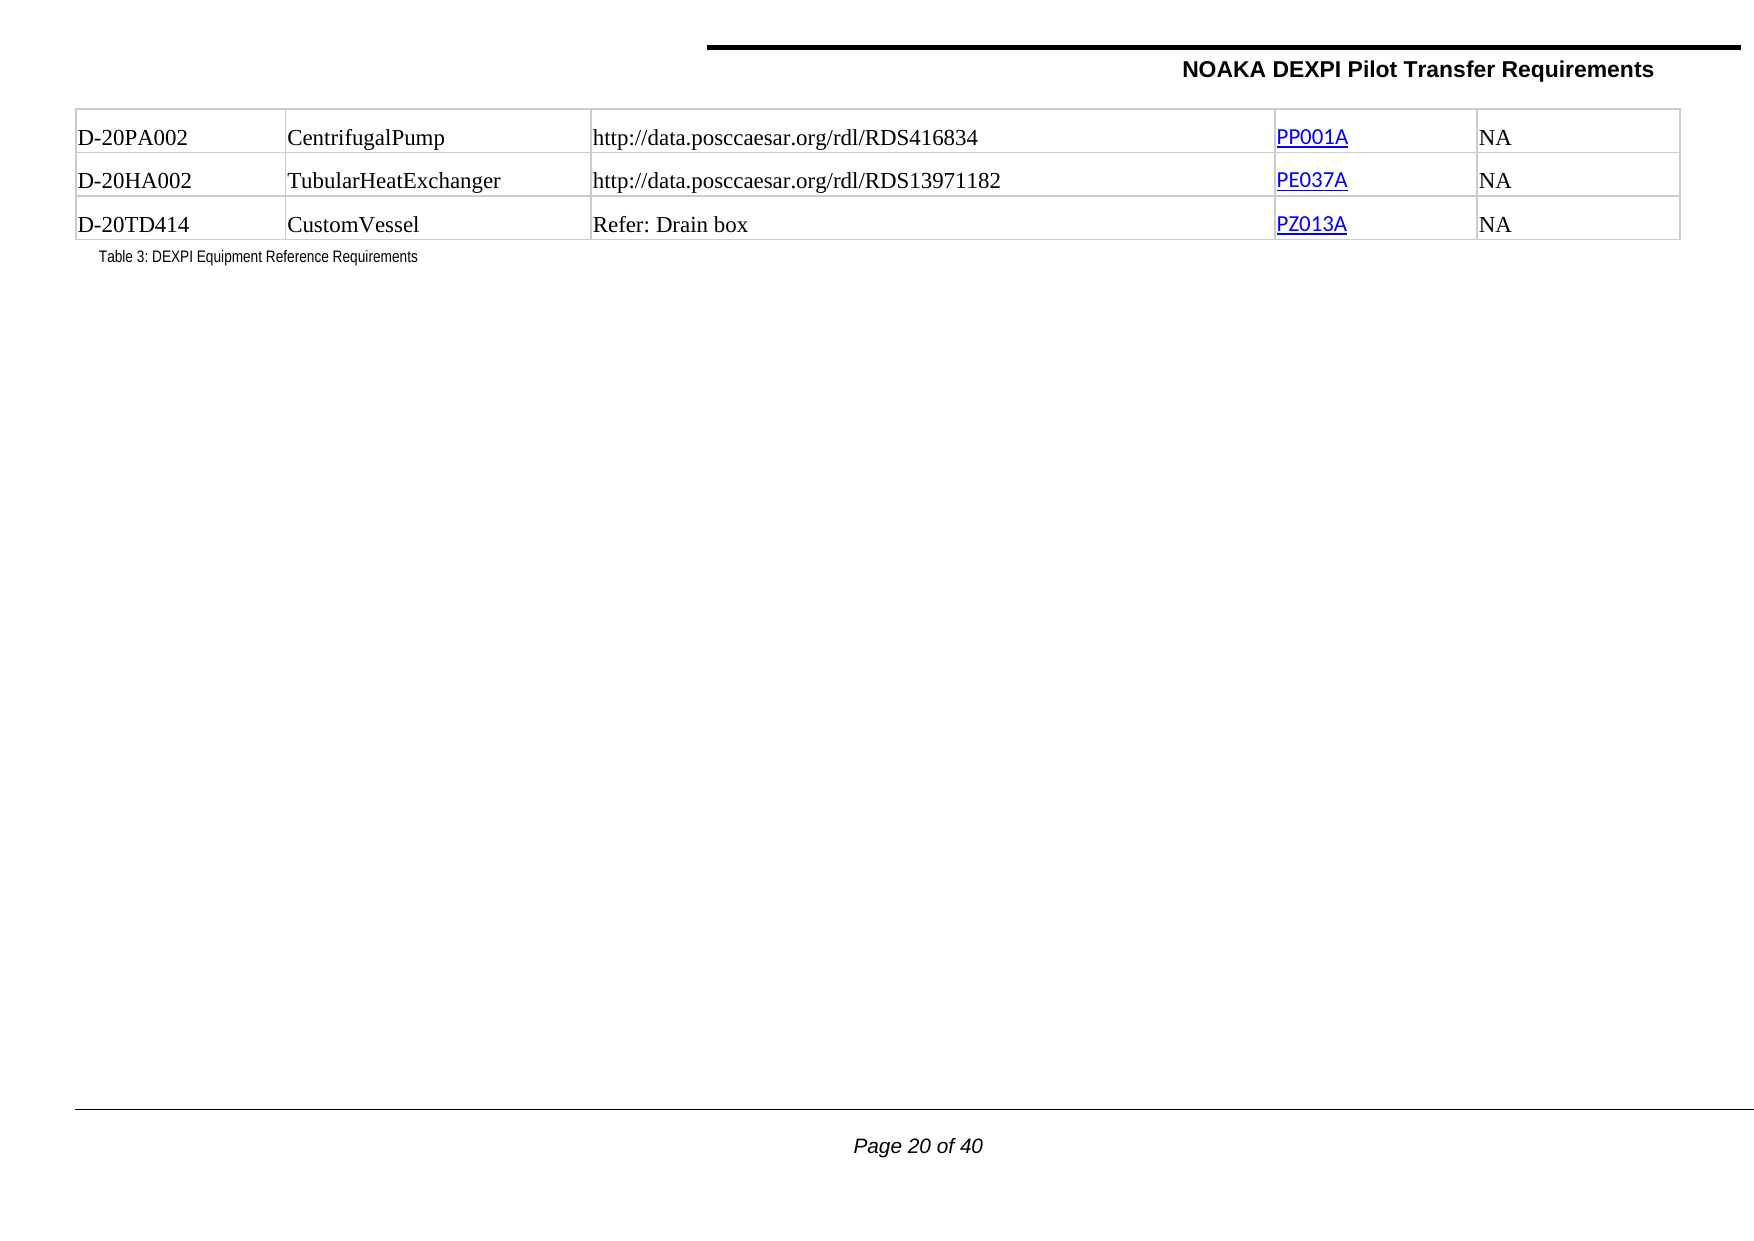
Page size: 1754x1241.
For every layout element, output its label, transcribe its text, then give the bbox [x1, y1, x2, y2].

table_cell TubularHeatExchanger [286, 153, 590, 195]
text Table 3: DEXPI Equipment Reference Requirements [99, 247, 1679, 266]
table_cell CustomVessel [286, 197, 590, 239]
table_cell CentrifugalPump [286, 110, 590, 152]
table_cell http://data.posccaesar.org/rdl/RDS416834 [592, 110, 1274, 152]
table_cell PP001A [1276, 110, 1476, 152]
table_cell D-20PA002 [77, 110, 285, 152]
table_cell D-20TD414 [77, 197, 285, 239]
table_cell Refer: Drain box [592, 197, 1274, 239]
table_cell D-20HA002 [77, 153, 285, 195]
table_cell NA [1478, 110, 1679, 152]
table_cell PE037A [1276, 153, 1476, 195]
table_cell NA [1478, 153, 1679, 195]
table_cell PZ013A [1276, 197, 1476, 239]
table_cell NA [1478, 197, 1679, 239]
table_cell http://data.posccaesar.org/rdl/RDS13971182 [592, 153, 1274, 195]
